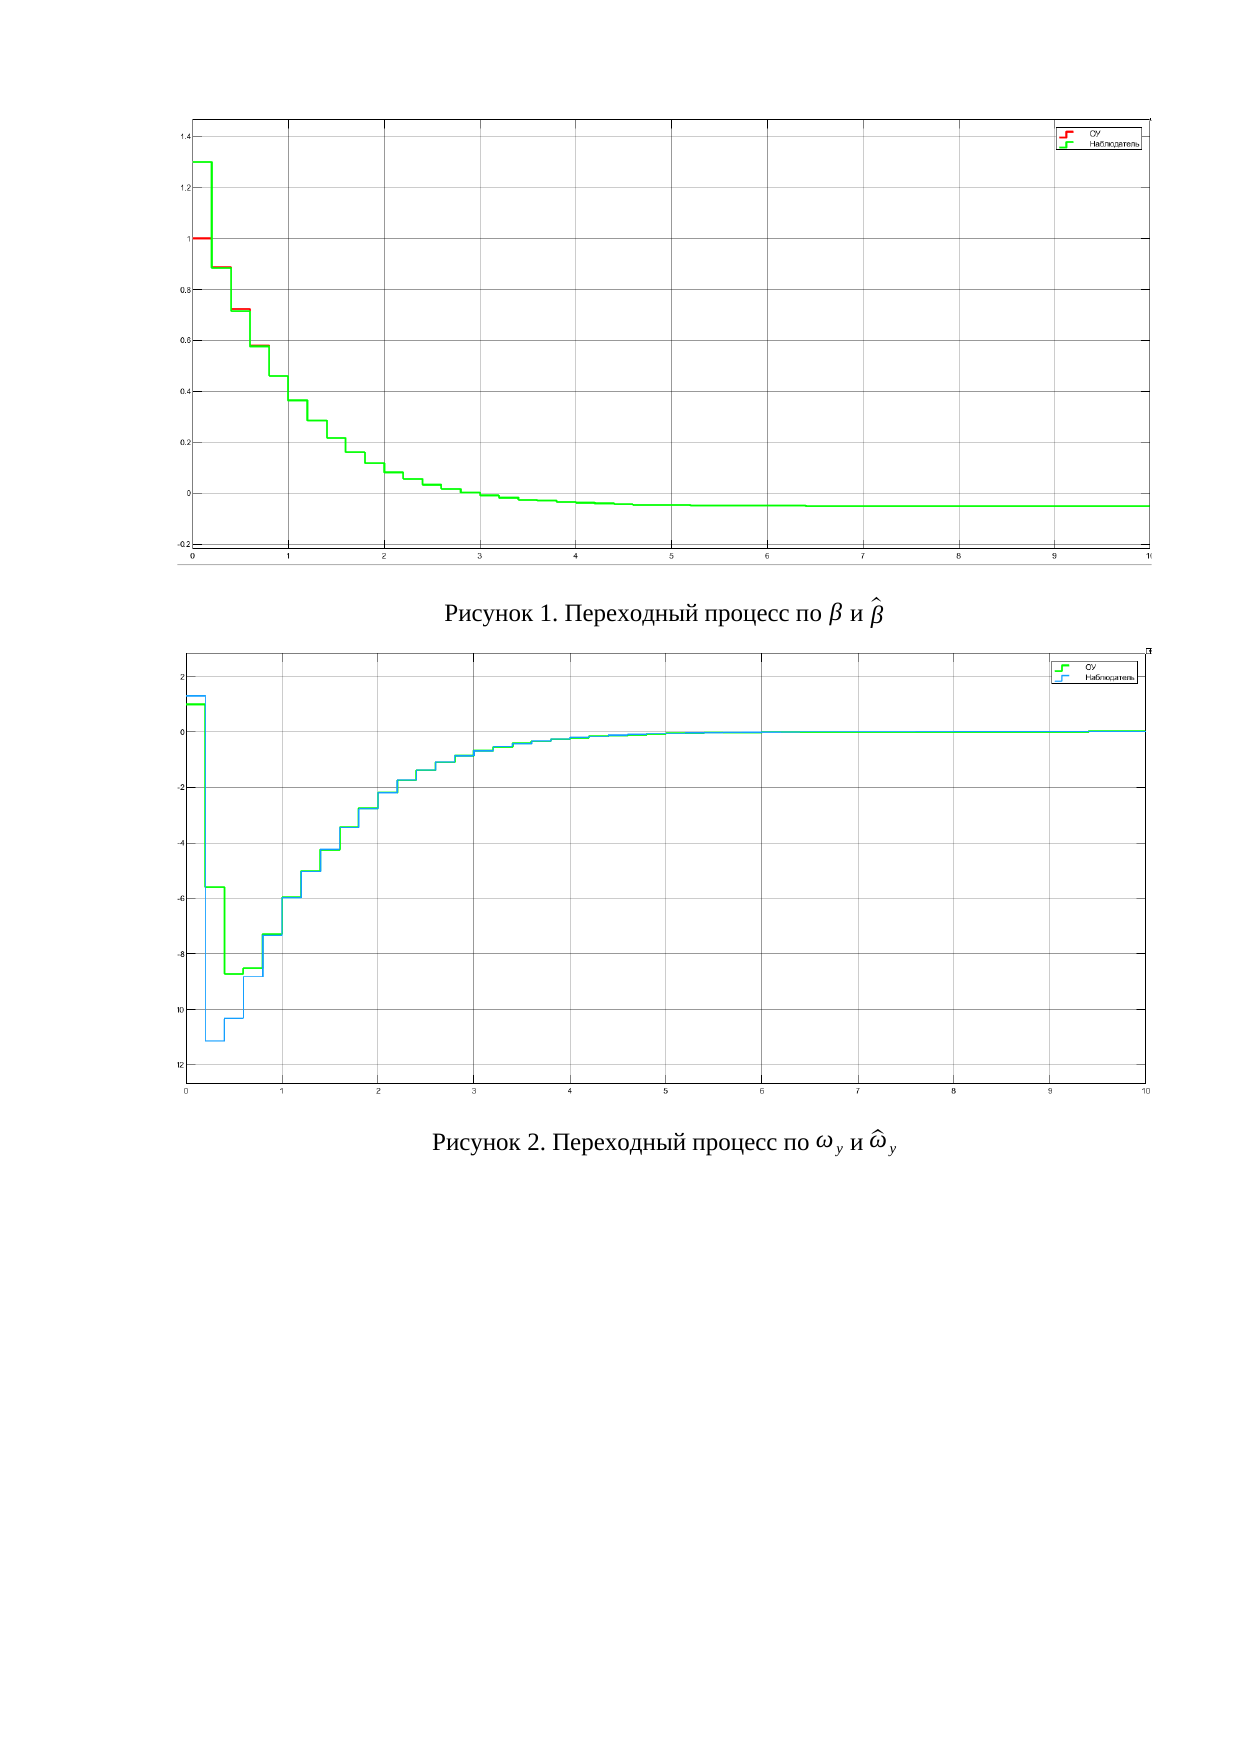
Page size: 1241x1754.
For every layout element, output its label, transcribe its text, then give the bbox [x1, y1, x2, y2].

picture [177, 648, 1152, 1096]
picture [177, 118, 1152, 566]
text Рисунок 2. Переходный процесс по и [177, 1126, 1152, 1157]
text Рисунок 1. Переходный процесс по и [177, 596, 1152, 628]
